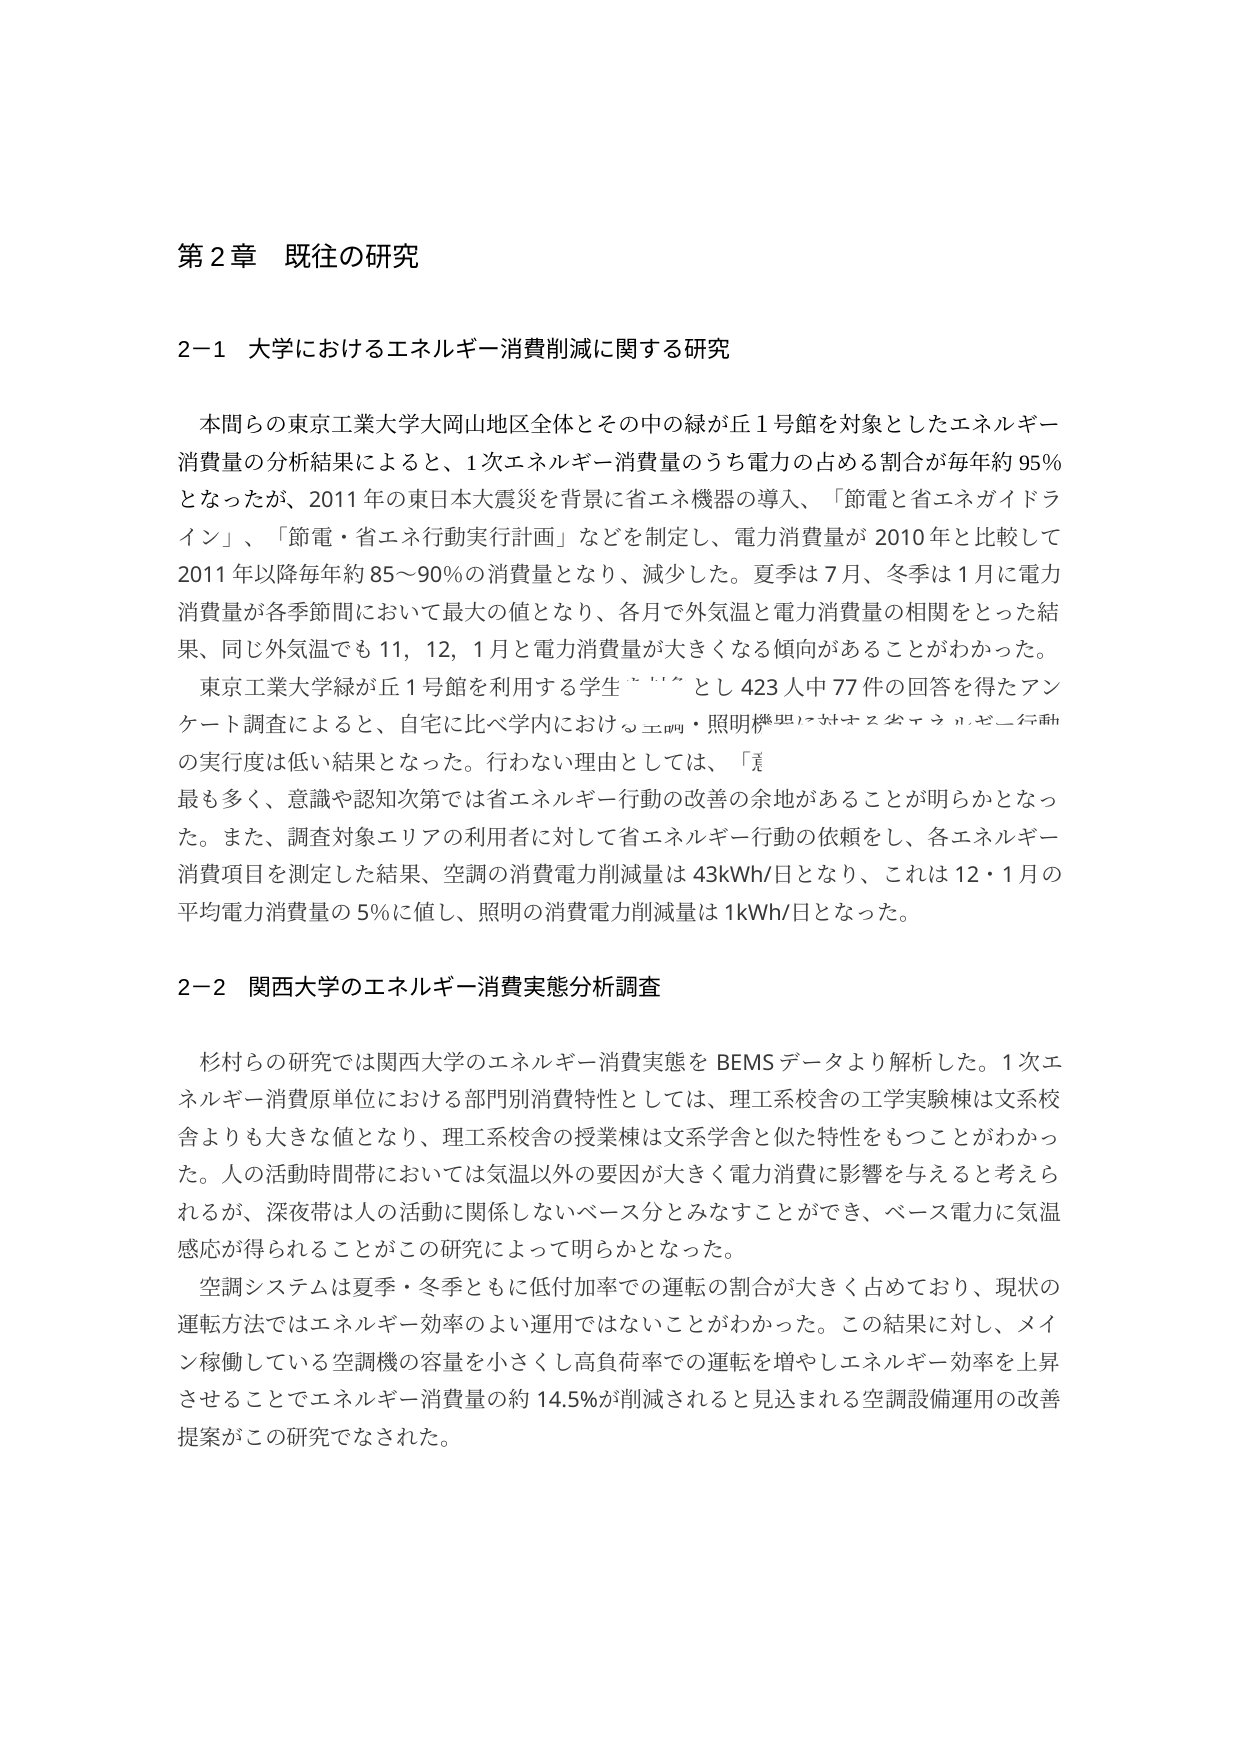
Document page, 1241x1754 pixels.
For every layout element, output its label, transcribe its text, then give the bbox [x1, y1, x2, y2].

text 杉村らの研究では関西大学のエネルギー消費実態をBEMSデータより解析した。1次エネルギー消費原単位における部門別消費特性としては、理工系校舎の工学実験棟は文系校舎よりも大きな値となり、理工系校舎の授業棟は文系学舎と似た特性をもつことがわかった。人の活動時間帯においては気温以外の要因が大きく電力消費に影響を与えると考えられるが、深夜帯は人の活動に関係しないベース分とみなすことができ、ベース電力に気温感応が得られることがこの研究によって明らかとなった。 [177, 1042, 1063, 1267]
text 空調システムは夏季・冬季ともに低付加率での運転の割合が大きく占めており、現状の運転方法ではエネルギー効率のよい運用ではないことがわかった。この結果に対し、メイン稼働している空調機の容量を小さくし高負荷率での運転を増やしエネルギー効率を上昇させることでエネルギー消費量の約14.5%が削減されると見込まれる空調設備運用の改善提案がこの研究でなされた。 [177, 1267, 1063, 1454]
text 2－2 関西大学のエネルギー消費実態分析調査 [177, 967, 1063, 1004]
text 第2章 既往の研究 [177, 217, 1063, 292]
text 東京工業大学緑が丘1号館を利用する学生を対象とし423人中77件の回答を得たアンケート調査によると、自宅に比べ学内における空調・照明機器に対する省エネルギー行動の実行度は低い結果となった。行わない理由としては、「意識」「知らない」との回答が最も多く、意識や認知次第では省エネルギー行動の改善の余地があることが明らかとなった。また、調査対象エリアの利用者に対して省エネルギー行動の依頼をし、各エネルギー消費項目を測定した結果、空調の消費電力削減量は43kWh/日となり、これは12・1月の平均電力消費量の5％に値し、照明の消費電力削減量は1kWh/日となった。 [177, 667, 1063, 929]
text 本間らの東京工業大学大岡山地区全体とその中の緑が丘１号館を対象としたエネルギー消費量の分析結果によると、1次エネルギー消費量のうち電力の占める割合が毎年約95％となったが、2011年の東日本大震災を背景に省エネ機器の導入、「節電と省エネガイドライン」、「節電・省エネ行動実行計画」などを制定し、電力消費量が2010年と比較して2011年以降毎年約85〜90％の消費量となり、減少した。夏季は7月、冬季は1月に電力消費量が各季節間において最大の値となり、各月で外気温と電力消費量の相関をとった結果、同じ外気温でも11，12，1月と電力消費量が大きくなる傾向があることがわかった。 [177, 404, 1063, 667]
text 2－1 大学におけるエネルギー消費削減に関する研究 [177, 329, 1063, 367]
